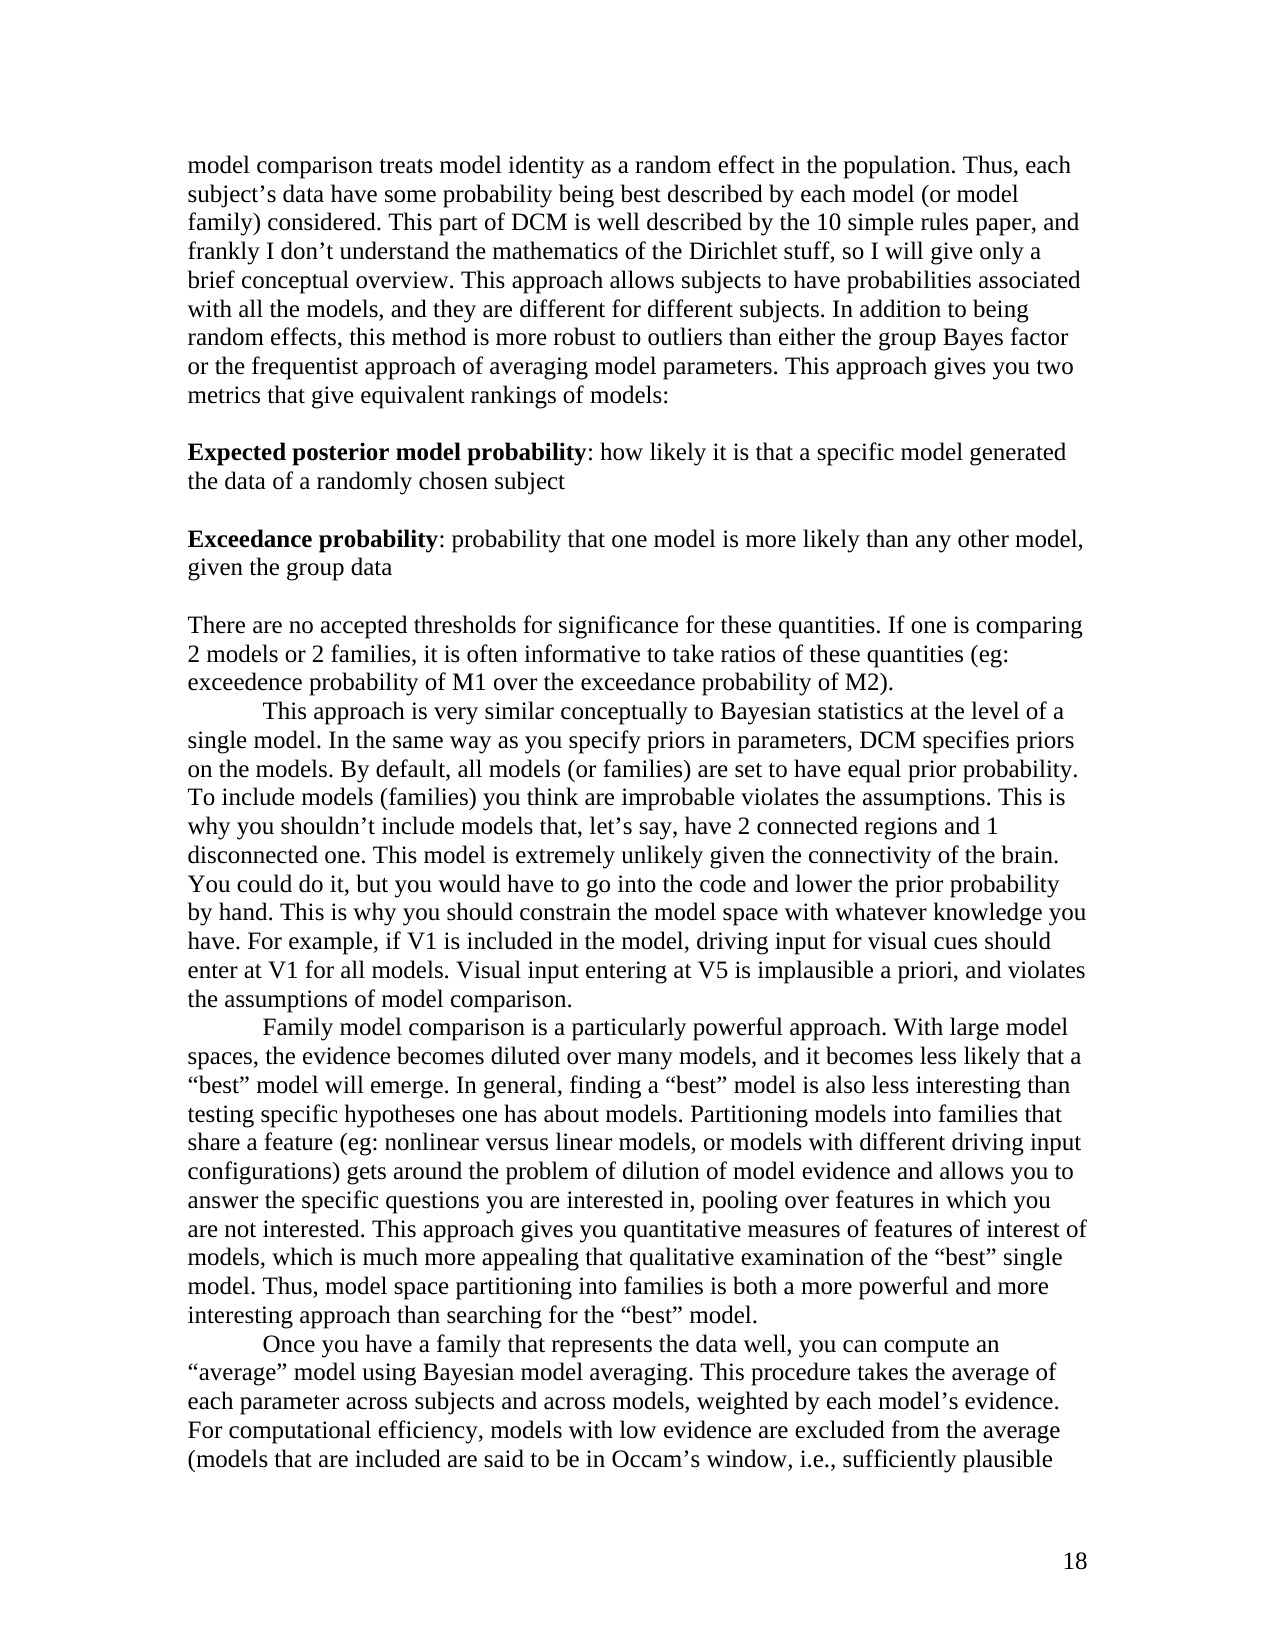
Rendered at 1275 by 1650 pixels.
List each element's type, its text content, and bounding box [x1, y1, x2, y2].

text This approach is very similar conceptually to Bayesian statistics at the level of a single model. In the same way as you specify priors in parameters, DCM specifies priors on the models. By default, all models (or families) are set to have equal prior probability. To include models (families) you think are improbable violates the assumptions. This is why you shouldn’t include models that, let’s say, have 2 connected regions and 1 disconnected one. This model is extremely unlikely given the connectivity of the brain. You could do it, but you would have to go into the code and lower the prior probability by hand. This is why you should constrain the model space with whatever knowledge you have. For example, if V1 is included in the model, driving input for visual cues should enter at V1 for all models. Visual input entering at V5 is implausible a priori, and violates the assumptions of model comparison. [187, 696, 1087, 1012]
text Expected posterior model probability: how likely it is that a specific model generated the data of a randomly chosen subject [187, 437, 1087, 495]
text Exceedance probability: probability that one model is more likely than any other model, given the group data [187, 524, 1087, 581]
text Family model comparison is a particularly powerful approach. With large model spaces, the evidence becomes diluted over many models, and it becomes less likely that a “best” model will emerge. In general, finding a “best” model is also less interesting than testing specific hypotheses one has about models. Partitioning models into families that share a feature (eg: nonlinear versus linear models, or models with different driving input configurations) gets around the problem of dilution of model evidence and allows you to answer the specific questions you are interested in, pooling over features in which you are not interested. This approach gives you quantitative measures of features of interest of models, which is much more appealing that qualitative examination of the “best” single model. Thus, model space partitioning into families is both a more powerful and more interesting approach than searching for the “best” model. [187, 1012, 1087, 1329]
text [187, 1329, 1087, 1472]
text There are no accepted thresholds for significance for these quantities. If one is comparing 2 models or 2 families, it is often informative to take ratios of these quantities (eg: exceedence probability of M1 over the exceedance probability of M2). [187, 610, 1087, 696]
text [187, 150, 1087, 409]
